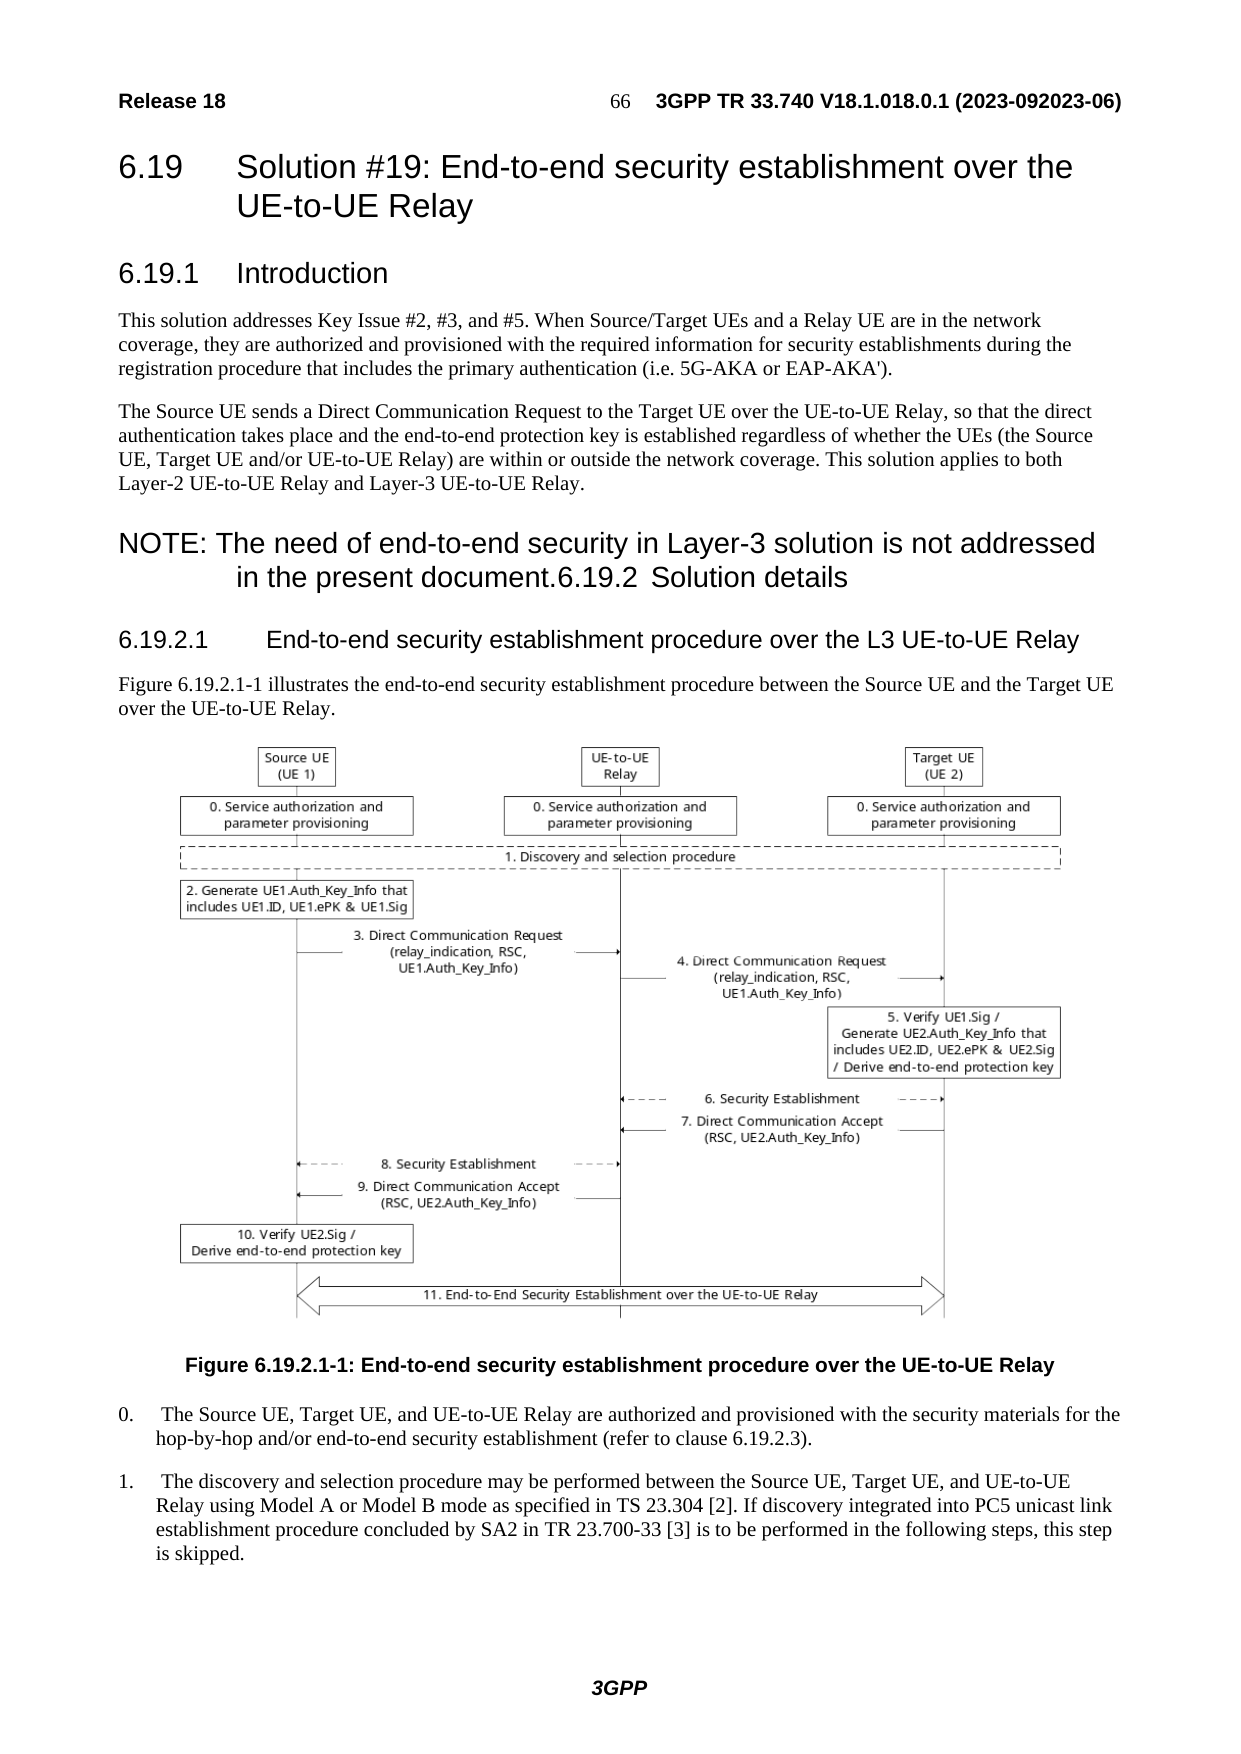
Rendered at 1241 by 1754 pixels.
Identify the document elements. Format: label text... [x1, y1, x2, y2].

list The Source UE, Target UE, and UE-to-UE Relay are authorized and provisioned with the security materials for the hop-by-hop and/or end-to-end security establishment (refer to clause 6.19.2.3). [118, 1402, 1122, 1450]
subtitle 6.19.2.1 End-to-end security establishment procedure over the L3 UE-to-UE Relay [118, 625, 1122, 653]
text Figure 6.19.2.1-1 illustrates the end-to-end security establishment procedure between the Source UE and the Target UE over the UE-to-UE Relay. [118, 672, 1122, 720]
text This solution addresses Key Issue #2, #3, and #5. When Source/Target UEs and a Relay UE are in the network coverage, they are authorized and provisioned with the required information for security establishments during the registration procedure that includes the primary authentication (i.e. 5G-AKA or EAP-AKA'). [118, 308, 1122, 380]
text The Source UE sends a Direct Communication Request to the Target UE over the UE-to-UE Relay, so that the direct authentication takes place and the end-to-end protection key is established regardless of whether the UEs (the Source UE, Target UE and/or UE-to-UE Relay) are within or outside the network coverage. This solution applies to both Layer-2 UE-to-UE Relay and Layer-3 UE-to-UE Relay. [118, 399, 1122, 495]
list The discovery and selection procedure may be performed between the Source UE, Target UE, and UE-to-UE Relay using Model A or Model B mode as specified in TS 23.304 [2]. If discovery integrated into PC5 unicast link establishment procedure concluded by SA2 in TR 23.700-33 [3] is to be performed in the following steps, this step is skipped. [118, 1469, 1122, 1565]
subtitle 6.19.1 Introduction [118, 256, 1122, 289]
subtitle NOTE: The need of end-to-end security in Layer-3 solution is not addressed in the present document.6.19.2 Solution details [118, 526, 1122, 593]
subtitle 6.19 Solution #19: End-to-end security establishment over the UE-to-UE Relay [118, 147, 1122, 224]
text Figure 6.19.2.1-1: End-to-end security establishment procedure over the UE-to-UE Relay [118, 1353, 1122, 1377]
